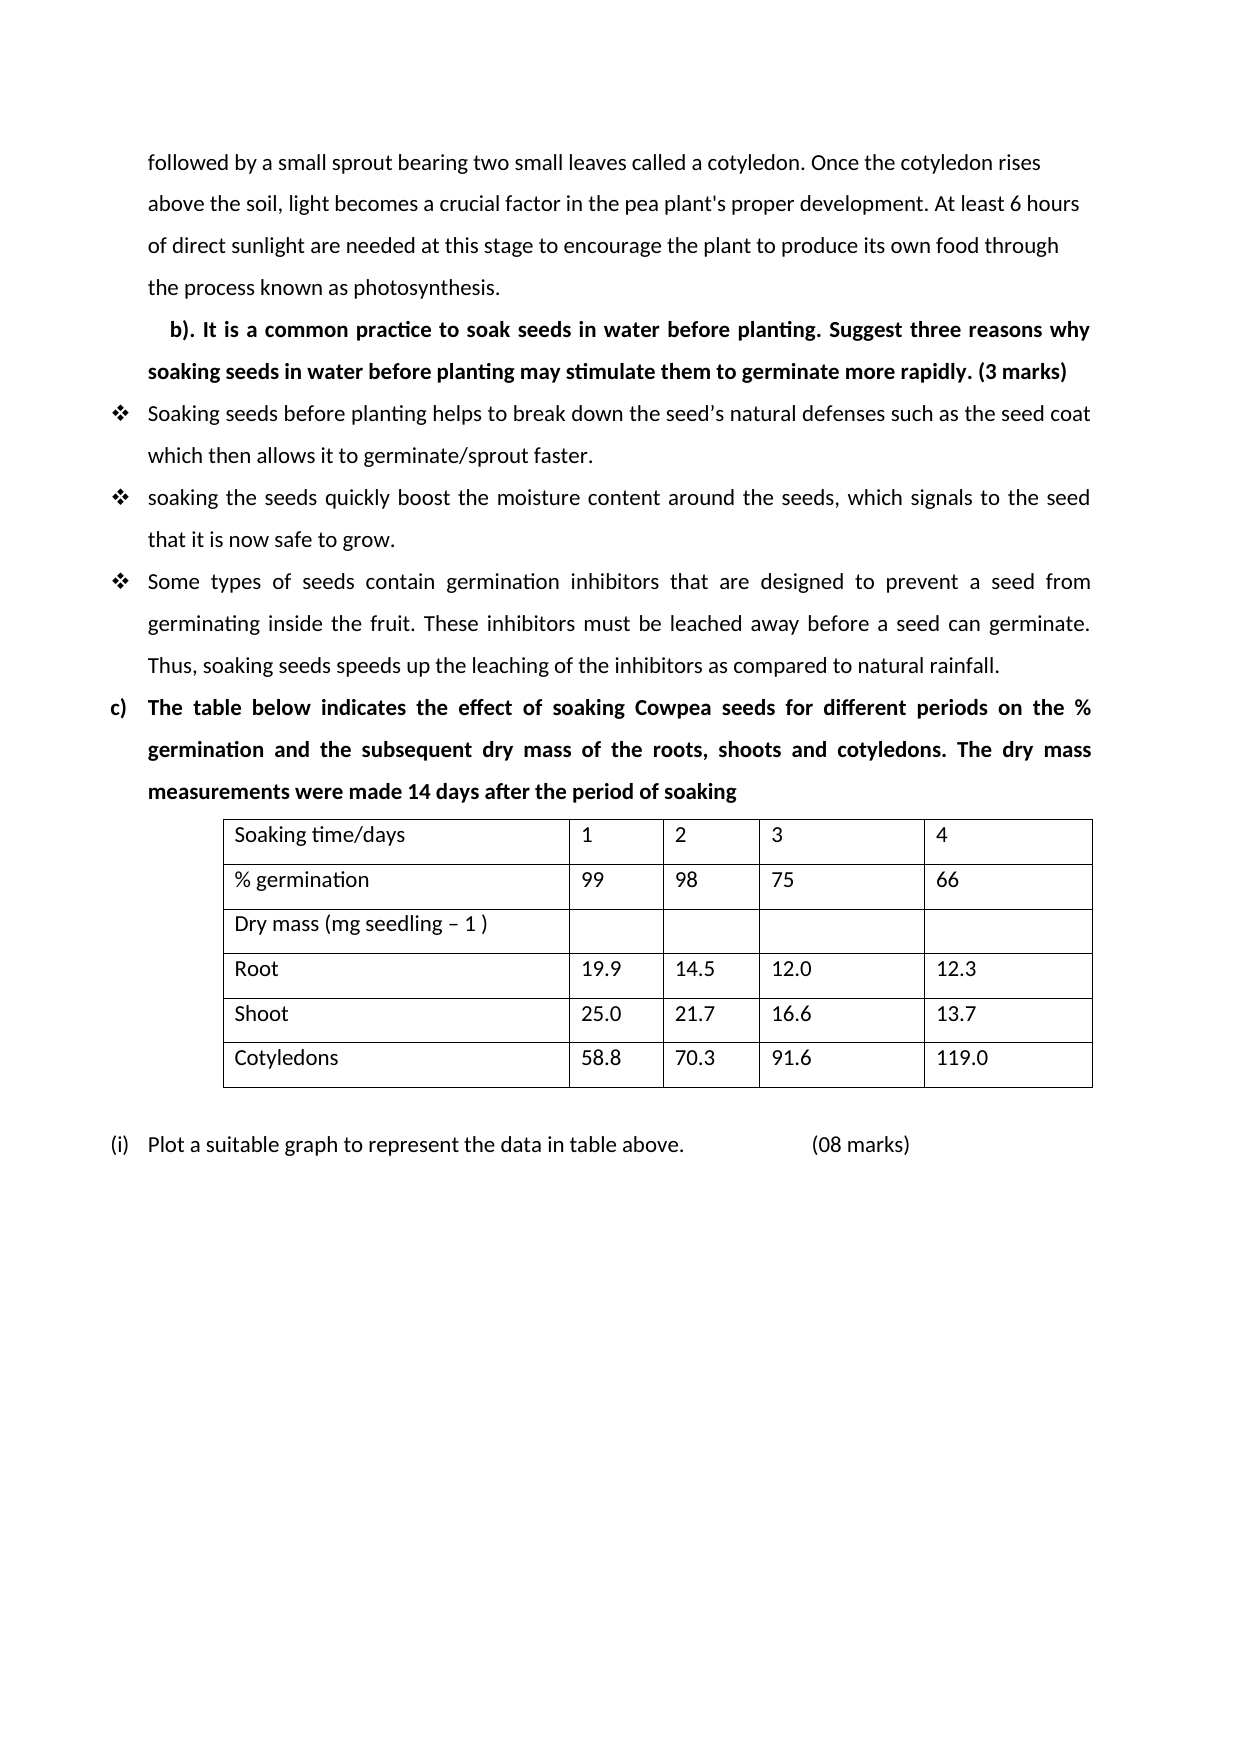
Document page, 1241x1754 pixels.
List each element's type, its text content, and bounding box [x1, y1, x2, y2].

table_cell 70.3 [664, 1043, 759, 1087]
table_cell 14.5 [664, 954, 759, 998]
list Plot a suitable graph to represent the data in table above. (08 marks) [110, 1130, 1093, 1158]
table_cell 75 [760, 865, 924, 908]
table_cell 99 [570, 865, 663, 908]
table_header 4 [925, 820, 1092, 864]
table_cell [664, 910, 759, 953]
text b). It is a common practice to soak seeds in water before planting. Suggest three reasons why soaking seeds in water before planting may stimulate them to germinate more rapidly. (3 marks) [148, 316, 1093, 386]
table_header 2 [664, 820, 759, 864]
table_cell [760, 910, 924, 953]
list soaking the seeds quickly boost the moisture content around the seeds, which signals to the seed that it is now safe to grow. [110, 483, 1093, 553]
table_cell 12.3 [925, 954, 1092, 998]
table_cell 58.8 [570, 1043, 663, 1087]
list Soaking seeds before planting helps to break down the seed’s natural defenses such as the seed coat which then allows it to germinate/sprout faster. [110, 399, 1093, 469]
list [110, 148, 1093, 302]
table_cell 13.7 [925, 999, 1092, 1042]
table_cell 91.6 [760, 1043, 924, 1087]
table_cell 98 [664, 865, 759, 908]
table_cell [570, 910, 663, 953]
table_cell 19.9 [570, 954, 663, 998]
table_cell Cotyledons [224, 1043, 569, 1087]
table_cell 25.0 [570, 999, 663, 1042]
table_cell % germination [224, 865, 569, 908]
table_cell 21.7 [664, 999, 759, 1042]
table_cell [925, 910, 1092, 953]
table_header Soaking time/days [224, 820, 569, 864]
table_cell Dry mass (mg seedling – 1 ) [224, 910, 569, 953]
list The table below indicates the effect of soaking Cowpea seeds for different periods on the % germination and the subsequent dry mass of the roots, shoots and cotyledons. The dry mass measurements were made 14 days after the period of soaking [110, 693, 1093, 805]
table_cell Root [224, 954, 569, 998]
table_header 1 [570, 820, 663, 864]
table_cell 12.0 [760, 954, 924, 998]
table_cell Shoot [224, 999, 569, 1042]
table_cell 66 [925, 865, 1092, 908]
list Some types of seeds contain germination inhibitors that are designed to prevent a seed from germinating inside the fruit. These inhibitors must be leached away before a seed can germinate. Thus, soaking seeds speeds up the leaching of the inhibitors as compared to natural rainfall. [110, 567, 1093, 679]
table_cell 119.0 [925, 1043, 1092, 1087]
table_header 3 [760, 820, 924, 864]
table_cell 16.6 [760, 999, 924, 1042]
